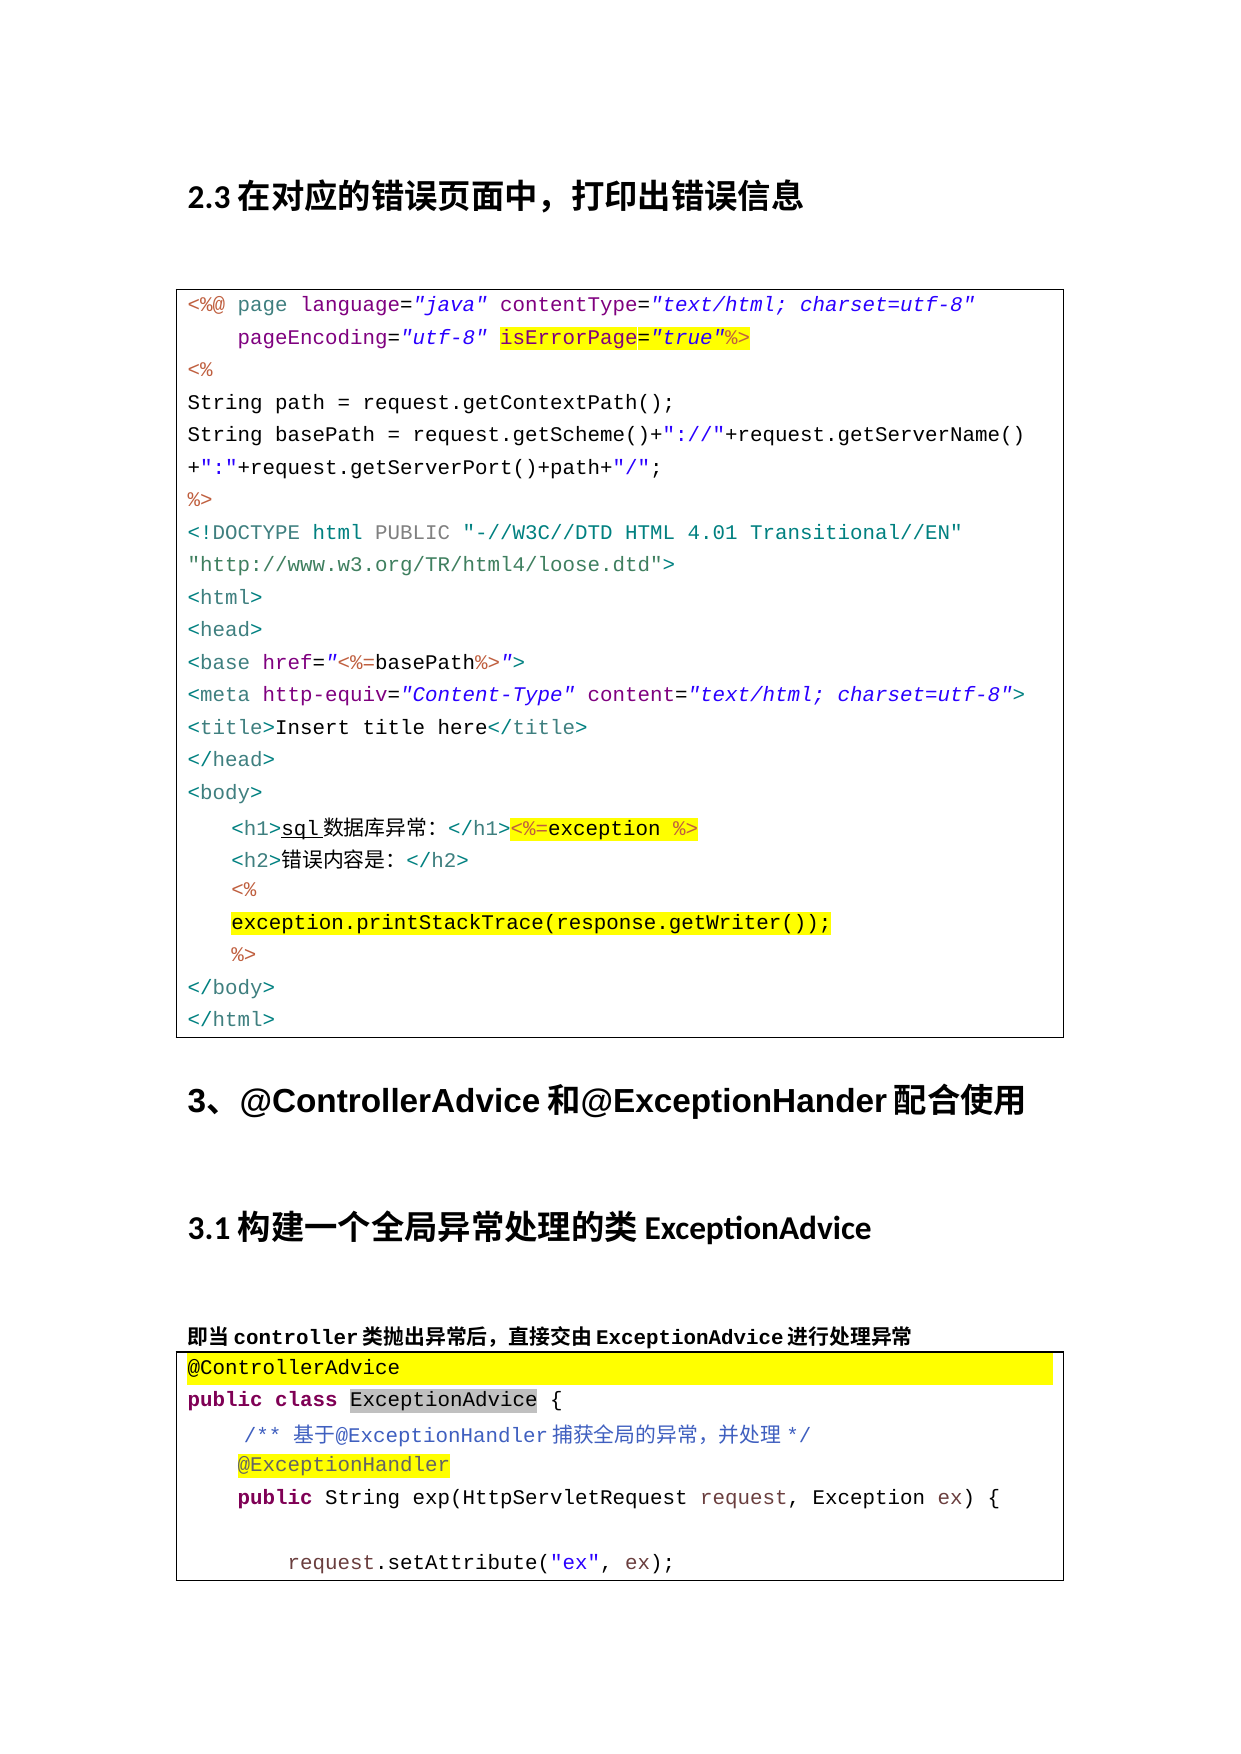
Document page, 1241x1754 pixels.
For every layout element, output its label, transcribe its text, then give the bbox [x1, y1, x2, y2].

list 即当controller类抛出异常后，直接交由ExceptionAdvice进行处理异常 [187, 1319, 1053, 1351]
table_header <%@ page language="java" contentType="text/html; charset=utf-8" pageEncoding="utf-8" isErrorPage="true"%> <% String path = request.getContextPath(); String basePath = request.getScheme()+"://"+request.getServerName()+":"+request.getServerPort()+path+"/"; %> <!DOCTYPE html PUBLIC "-//W3C//DTD HTML 4.01 Transitional//EN" "http://www.w3.org/TR/html4/loose.dtd"> <html> <head> <base href="<%=basePath%>"> <meta http-equiv="Content-Type" content="text/html; charset=utf-8"> <title>Insert title here</title> </head> <body> <h1>sql数据库异常：</h1><%=exception %> <h2>错误内容是：</h2> <% exception.printStackTrace(response.getWriter()); %> </body> </html> [177, 290, 1063, 1037]
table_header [177, 1353, 1063, 1580]
subtitle 3.1 构建一个全局异常处理的类ExceptionAdvice [187, 1192, 1053, 1257]
subtitle 2.3 在对应的错误页面中，打印出错误信息 [187, 162, 1053, 227]
subtitle @ControllerAdvice和@ExceptionHander配合使用 [187, 1065, 1053, 1130]
